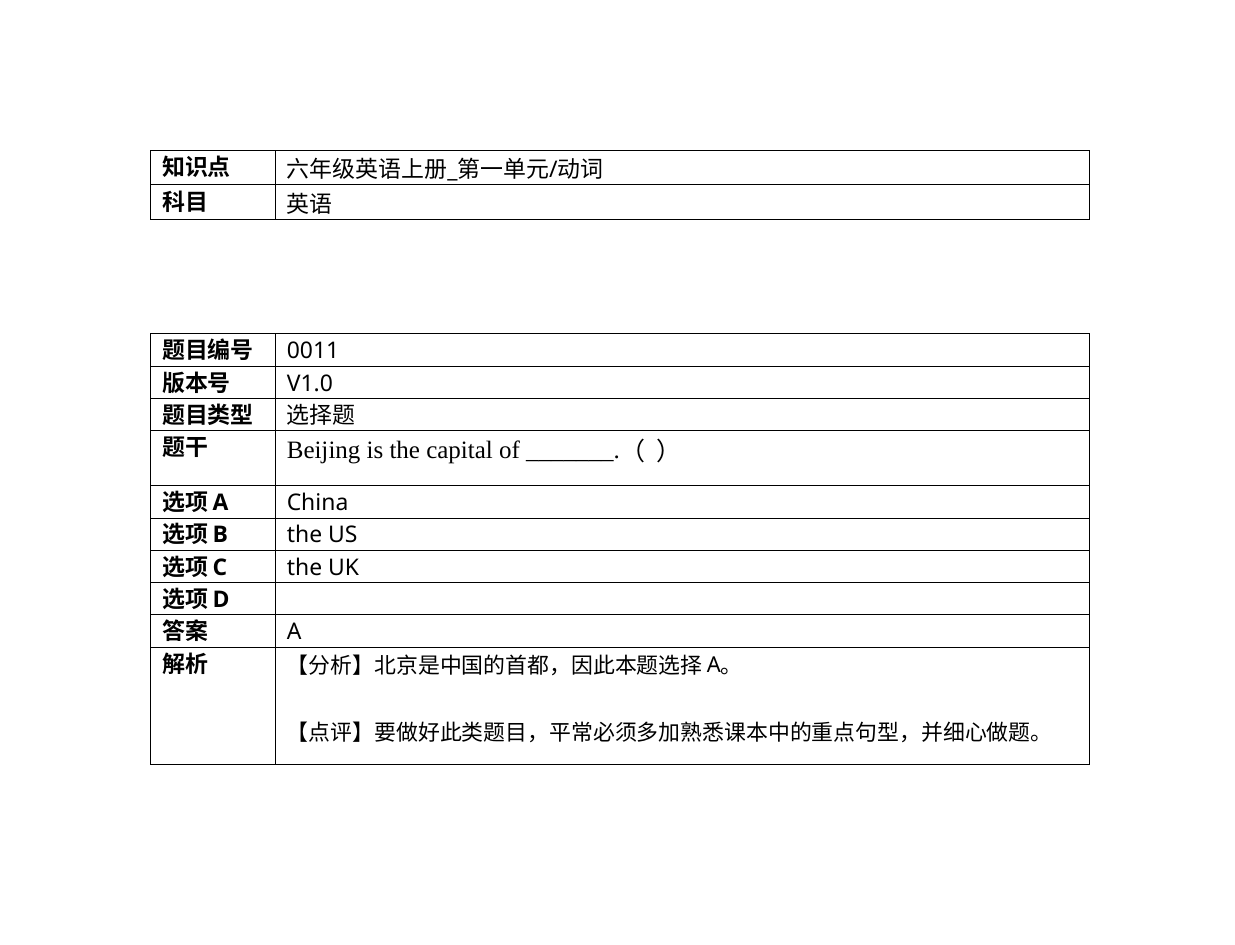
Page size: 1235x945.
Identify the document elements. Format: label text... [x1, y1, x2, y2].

table_cell 英语 [276, 185, 1089, 219]
table_cell 解析 [151, 648, 275, 764]
table_cell 选项D [151, 583, 275, 614]
table_cell 选项B [151, 519, 275, 550]
table_cell the UK [276, 551, 1089, 582]
table_cell the US [276, 519, 1089, 550]
table_cell 科目 [151, 185, 275, 219]
table_cell V1.0 [276, 367, 1089, 398]
table_cell 知识点 [151, 151, 275, 184]
table_cell Beijing is the capital of _______.（ ） [276, 431, 1089, 485]
table_cell 六年级英语上册_第一单元/动词 [276, 151, 1089, 184]
table_cell 答案 [151, 615, 275, 647]
table_cell 选择题 [276, 399, 1089, 430]
table_cell China [276, 486, 1089, 517]
table_cell 版本号 [151, 367, 275, 398]
table_header 题目编号 [151, 334, 275, 366]
table_cell 【分析】北京是中国的首都，因此本题选择A。 【点评】要做好此类题目，平常必须多加熟悉课本中的重点句型，并细心做题。 [276, 648, 1089, 764]
table_cell A [276, 615, 1089, 647]
table_cell 题干 [151, 431, 275, 485]
table_cell 选项A [151, 486, 275, 517]
table_cell [276, 583, 1089, 614]
table_header 0011 [276, 334, 1089, 366]
table_cell 题目类型 [151, 399, 275, 430]
table_cell 选项C [151, 551, 275, 582]
